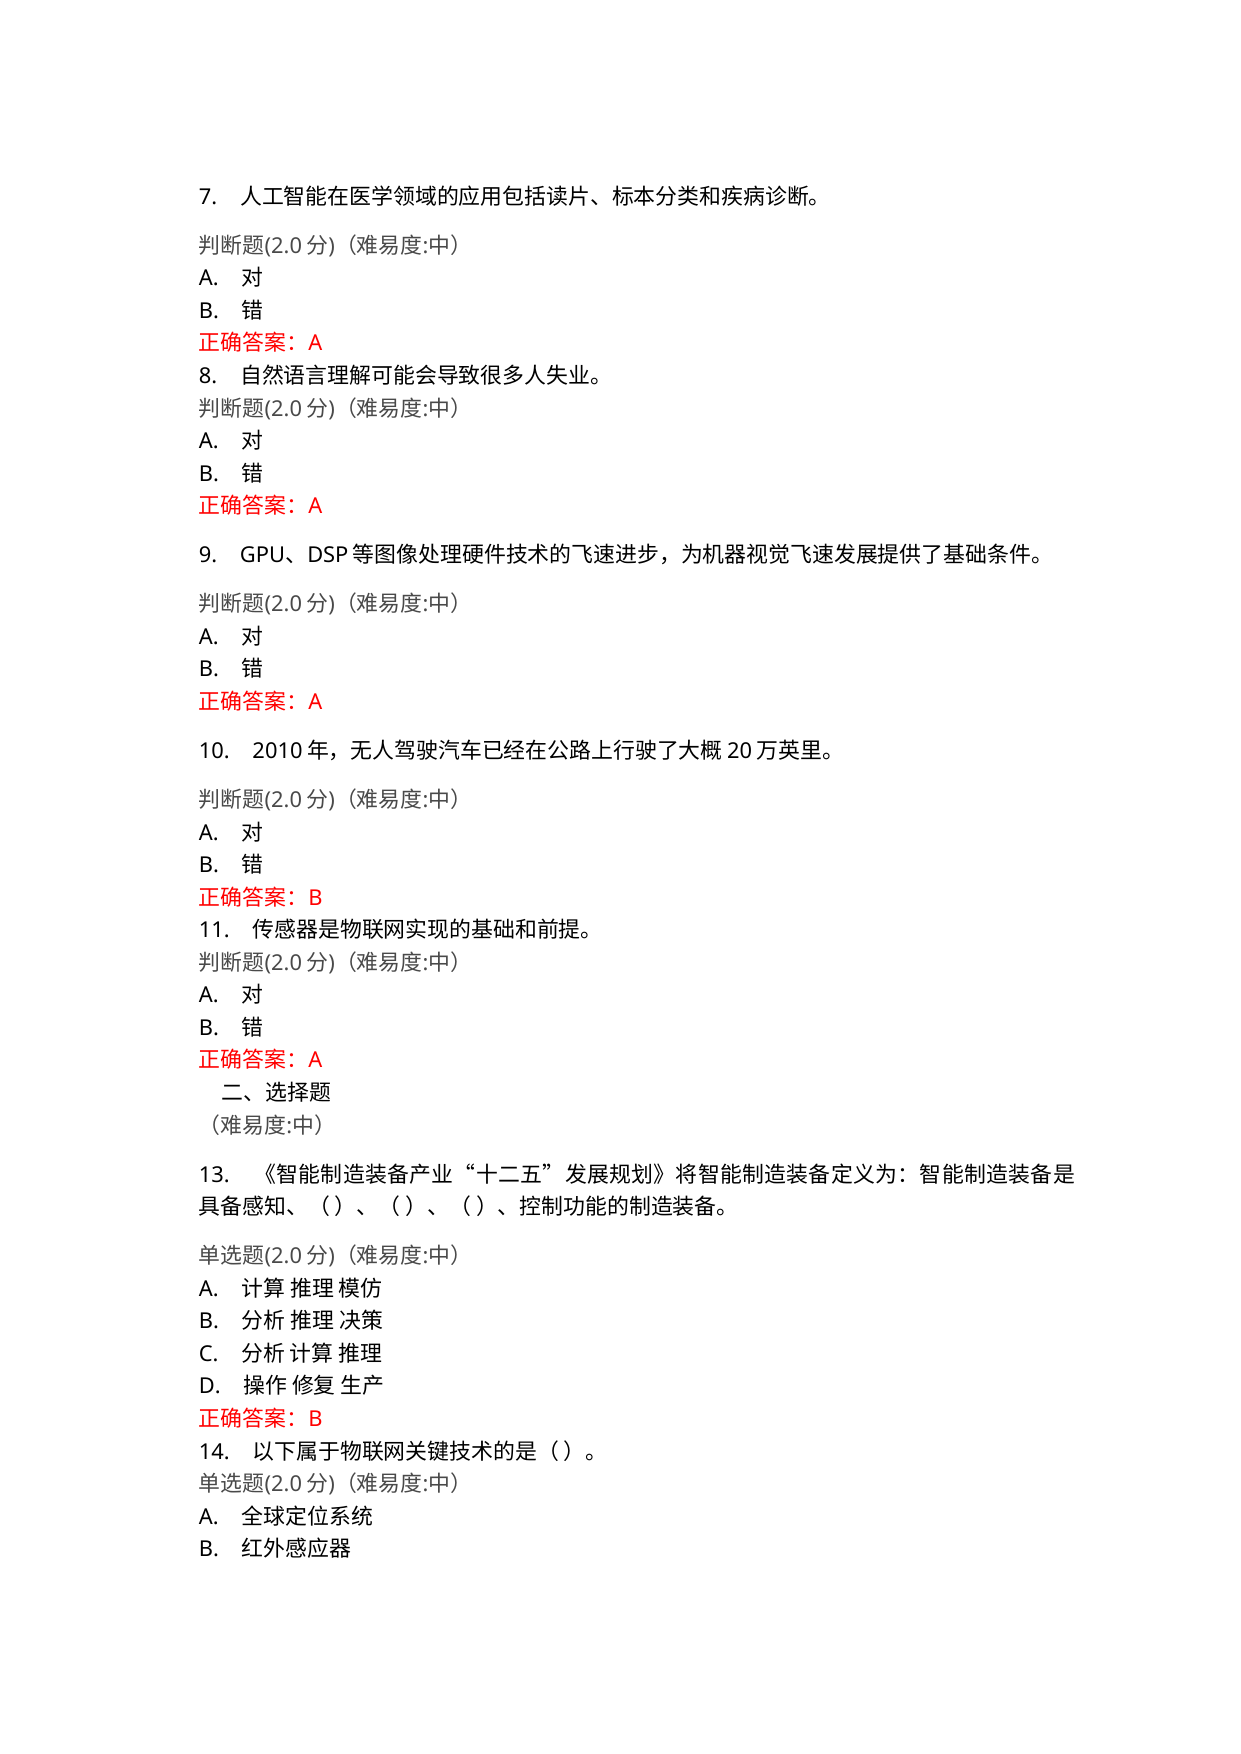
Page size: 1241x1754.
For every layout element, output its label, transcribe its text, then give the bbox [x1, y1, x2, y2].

table_cell 7. 人工智能在医学领域的应用包括读片、标本分类和疾病诊断。 [188, 162, 1087, 228]
table_cell B. 分析 推理 决策 [188, 1303, 1087, 1336]
table_cell B. 错 [188, 455, 1087, 488]
table_cell C. 分析 计算 推理 [188, 1336, 1087, 1368]
table_cell A. 对 [188, 260, 1087, 293]
table_cell D. 操作 修复 生产 [188, 1368, 1087, 1401]
table_cell 二、选择题 [188, 1075, 1087, 1107]
table_cell 13. 《智能制造装备产业“十二五”发展规划》将智能制造装备定义为：智能制造装备是具备感知、（ ）、（ ）、（ ）、控制功能的制造装备。 [188, 1140, 1087, 1238]
table_cell 单选题(2.0分)（难易度:中） [188, 1466, 1087, 1498]
table_cell 正确答案：A [188, 684, 1087, 716]
table_cell B. 红外感应器 [188, 1531, 1087, 1563]
table_cell A. 计算 推理 模仿 [188, 1271, 1087, 1303]
table_cell 正确答案：A [188, 1042, 1087, 1074]
table_cell 正确答案：A [188, 488, 1087, 520]
table_cell B. 错 [188, 847, 1087, 879]
table_cell 判断题(2.0分)（难易度:中） [188, 782, 1087, 814]
table_cell B. 错 [188, 293, 1087, 325]
table_cell A. 对 [188, 619, 1087, 651]
table_cell A. 全球定位系统 [188, 1499, 1087, 1531]
table_cell 9. GPU、DSP等图像处理硬件技术的飞速进步，为机器视觉飞速发展提供了基础条件。 [188, 520, 1087, 586]
table_cell 正确答案：A [188, 325, 1087, 358]
table_cell B. 错 [188, 1010, 1087, 1042]
table_cell 8. 自然语言理解可能会导致很多人失业。 [188, 358, 1087, 390]
table_cell 14. 以下属于物联网关键技术的是（ ）。 [188, 1433, 1087, 1466]
table_cell 10. 2010年，无人驾驶汽车已经在公路上行驶了大概20万英里。 [188, 716, 1087, 782]
table_cell 判断题(2.0分)（难易度:中） [188, 390, 1087, 423]
table_cell A. 对 [188, 814, 1087, 847]
table_cell B. 错 [188, 651, 1087, 683]
table_cell A. 对 [188, 423, 1087, 455]
table_cell （难易度:中） [188, 1107, 1087, 1140]
table_cell A. 对 [188, 977, 1087, 1009]
table_cell 判断题(2.0分)（难易度:中） [188, 228, 1087, 260]
table_cell 正确答案：B [188, 1401, 1087, 1433]
table_cell 正确答案：B [188, 879, 1087, 912]
table_cell 判断题(2.0分)（难易度:中） [188, 945, 1087, 977]
table_cell 判断题(2.0分)（难易度:中） [188, 586, 1087, 618]
table_cell 单选题(2.0分)（难易度:中） [188, 1238, 1087, 1271]
table_cell 11. 传感器是物联网实现的基础和前提。 [188, 912, 1087, 944]
